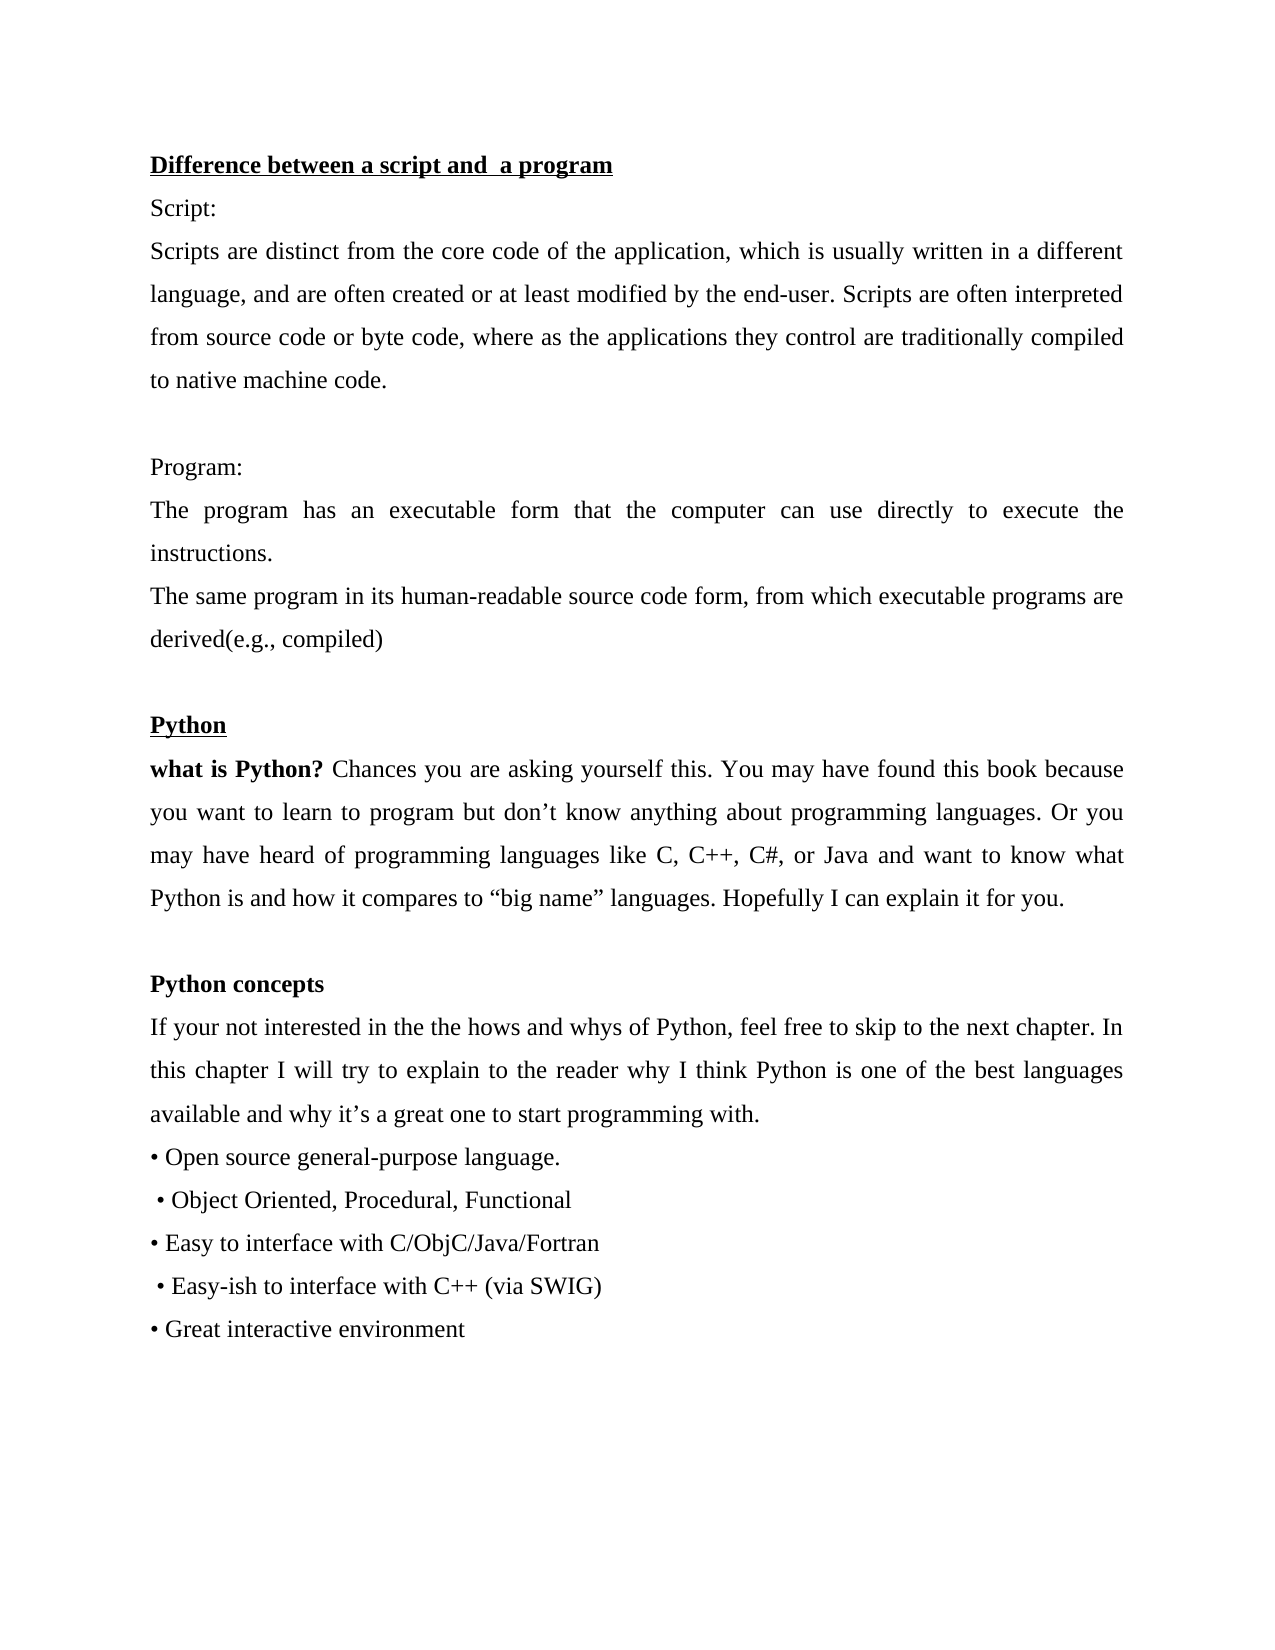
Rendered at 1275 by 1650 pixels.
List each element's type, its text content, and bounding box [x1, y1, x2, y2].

text If your not interested in the the hows and whys of Python, feel free to skip to the next chapter. In this chapter I will try to explain to the reader why I think Python is one of the best languages available and why it’s a great one to start programming with. [150, 1012, 1125, 1127]
text Script: [150, 193, 1125, 222]
text Python concepts [150, 969, 1125, 998]
text Program: [150, 452, 1125, 481]
text • Object Oriented, Procedural, Functional [150, 1185, 1125, 1214]
text Python [150, 711, 1125, 739]
text Scripts are distinct from the core code of the application, which is usually written in a different language, and are often created or at least modified by the end-user. Scripts are often interpreted from source code or byte code, where as the applications they control are traditionally compiled to native machine code. [150, 236, 1125, 394]
text • Easy-ish to interface with C++ (via SWIG) [150, 1271, 1125, 1300]
text • Great interactive environment [150, 1314, 1125, 1343]
text • Easy to interface with C/ObjC/Java/Fortran [150, 1228, 1125, 1257]
text what is Python? Chances you are asking yourself this. You may have found this book because you want to learn to program but don’t know anything about programming languages. Or you may have heard of programming languages like C, C++, C#, or Java and want to know what Python is and how it compares to “big name” languages. Hopefully I can explain it for you. [150, 754, 1125, 912]
text • Open source general-purpose language. [150, 1142, 1125, 1171]
text The same program in its human-readable source code form, from which executable programs are derived(e.g., compiled) [150, 581, 1125, 653]
text The program has an executable form that the computer can use directly to execute the instructions. [150, 495, 1125, 567]
text Difference between a script and a program [150, 150, 1125, 179]
